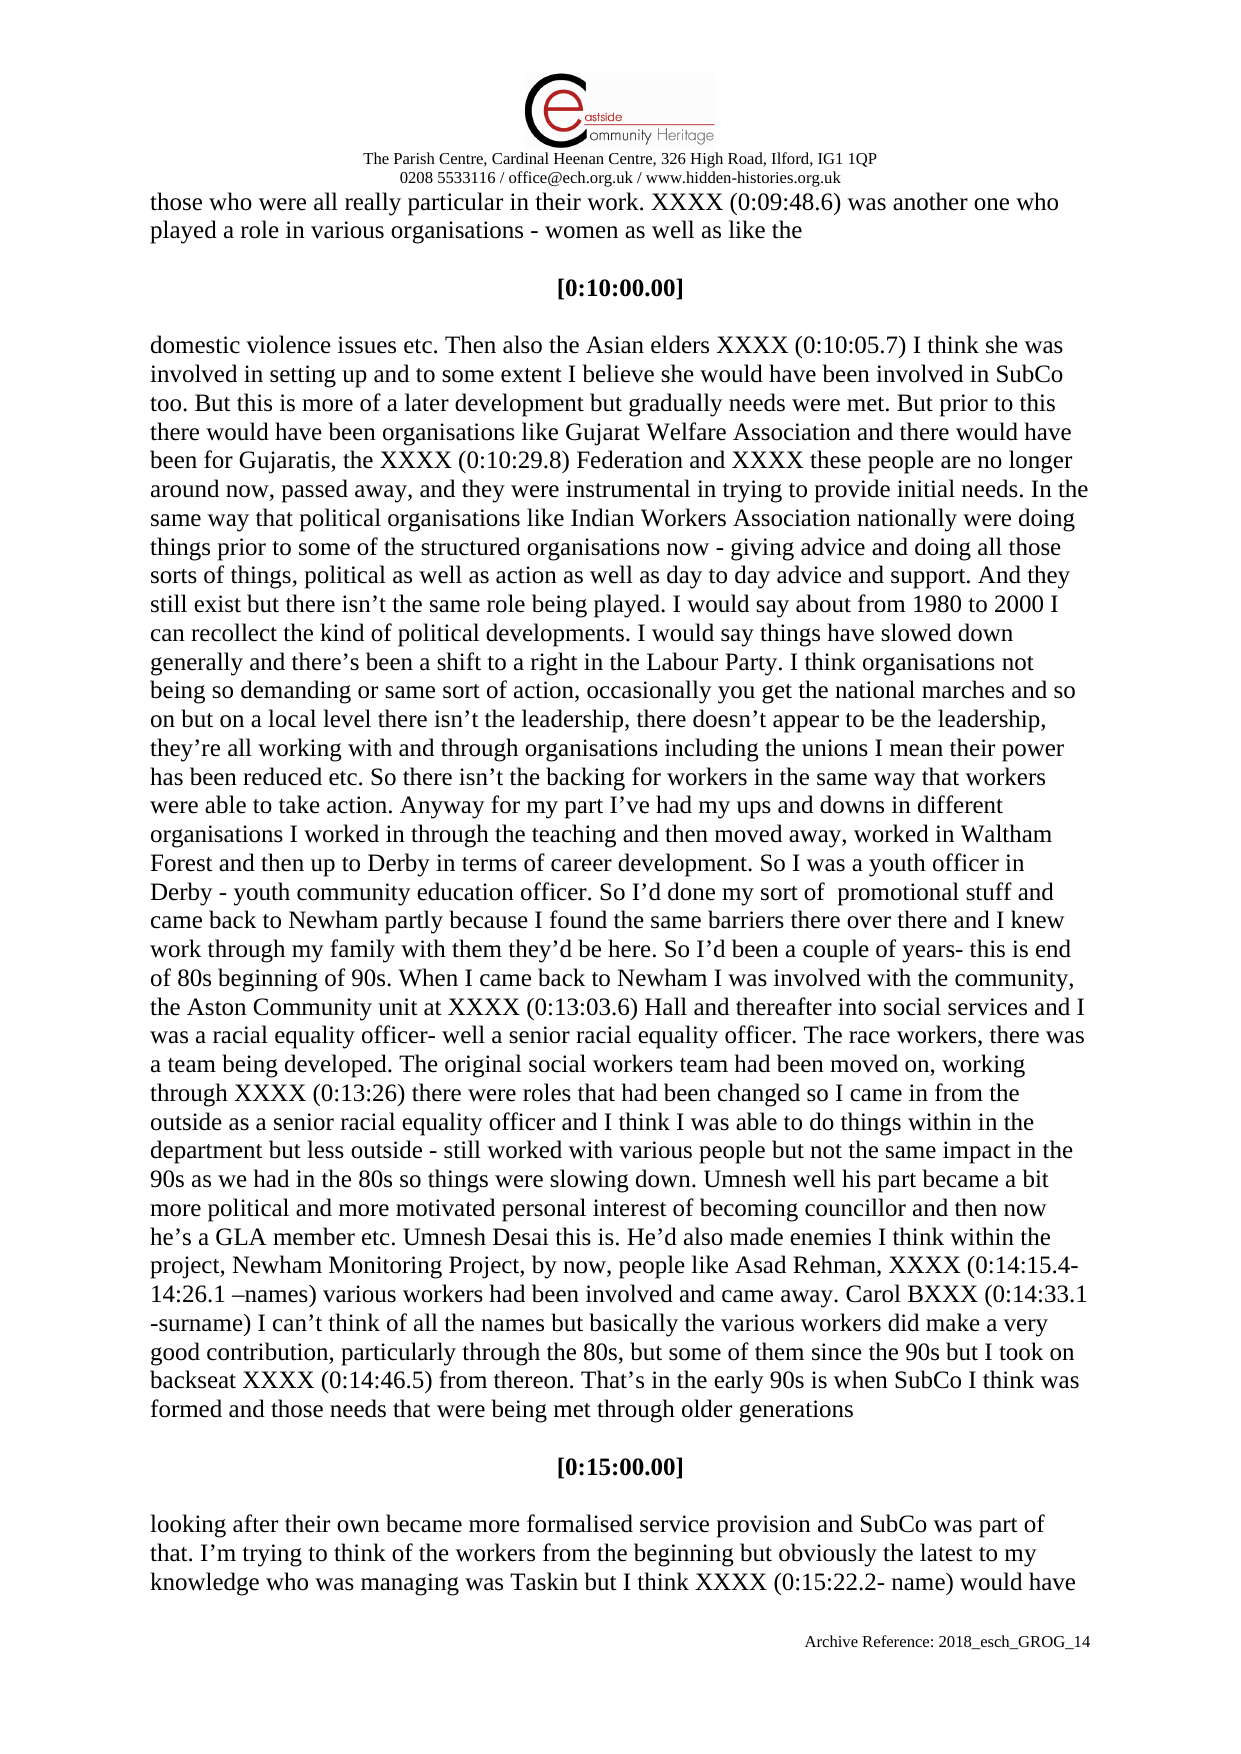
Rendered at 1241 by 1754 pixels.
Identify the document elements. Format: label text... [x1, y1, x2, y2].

text [0:10:00.00] [150, 273, 1090, 302]
text [0:15:00.00] [150, 1452, 1090, 1481]
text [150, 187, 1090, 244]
text domestic violence issues etc. Then also the Asian elders XXXX (0:10:05.7) I think she was involved in setting up and to some extent I believe she would have been involved in SubCo too. But this is more of a later development but gradually needs were met. But prior to this there would have been organisations like Gujarat Welfare Association and there would have been for Gujaratis, the XXXX (0:10:29.8) Federation and XXXX these people are no longer around now, passed away, and they were instrumental in trying to provide initial needs. In the same way that political organisations like Indian Workers Association nationally were doing things prior to some of the structured organisations now - giving advice and doing all those sorts of things, political as well as action as well as day to day advice and support. And they still exist but there isn’t the same role being played. I would say about from 1980 to 2000 I can recollect the kind of political developments. I would say things have slowed down generally and there’s been a shift to a right in the Labour Party. I think organisations not being so demanding or same sort of action, occasionally you get the national marches and so on but on a local level there isn’t the leadership, there doesn’t appear to be the leadership, they’re all working with and through organisations including the unions I mean their power has been reduced etc. So there isn’t the backing for workers in the same way that workers were able to take action. Anyway for my part I’ve had my ups and downs in different organisations I worked in through the teaching and then moved away, worked in Waltham Forest and then up to Derby in terms of career development. So I was a youth officer in Derby - youth community education officer. So I’d done my sort of promotional stuff and came back to Newham partly because I found the same barriers there over there and I knew work through my family with them they’d be here. So I’d been a couple of years- this is end of 80s beginning of 90s. When I came back to Newham I was involved with the community, the Aston Community unit at XXXX (0:13:03.6) Hall and thereafter into social services and I was a racial equality officer- well a senior racial equality officer. The race workers, there was a team being developed. The original social workers team had been moved on, working through XXXX (0:13:26) there were roles that had been changed so I came in from the outside as a senior racial equality officer and I think I was able to do things within in the department but less outside - still worked with various people but not the same impact in the 90s as we had in the 80s so things were slowing down. Umnesh well his part became a bit more political and more motivated personal interest of becoming councillor and then now he’s a GLA member etc. Umnesh Desai this is. He’d also made enemies I think within the project, Newham Monitoring Project, by now, people like Asad Rehman, XXXX (0:14:15.4-14:26.1 –names) various workers had been involved and came away. Carol BXXX (0:14:33.1 -surname) I can’t think of all the names but basically the various workers did make a very good contribution, particularly through the 80s, but some of them since the 90s but I took on backseat XXXX (0:14:46.5) from thereon. That’s in the early 90s is when SubCo I think was formed and those needs that were being met through older generations [150, 331, 1090, 1423]
picture [524, 73, 716, 149]
